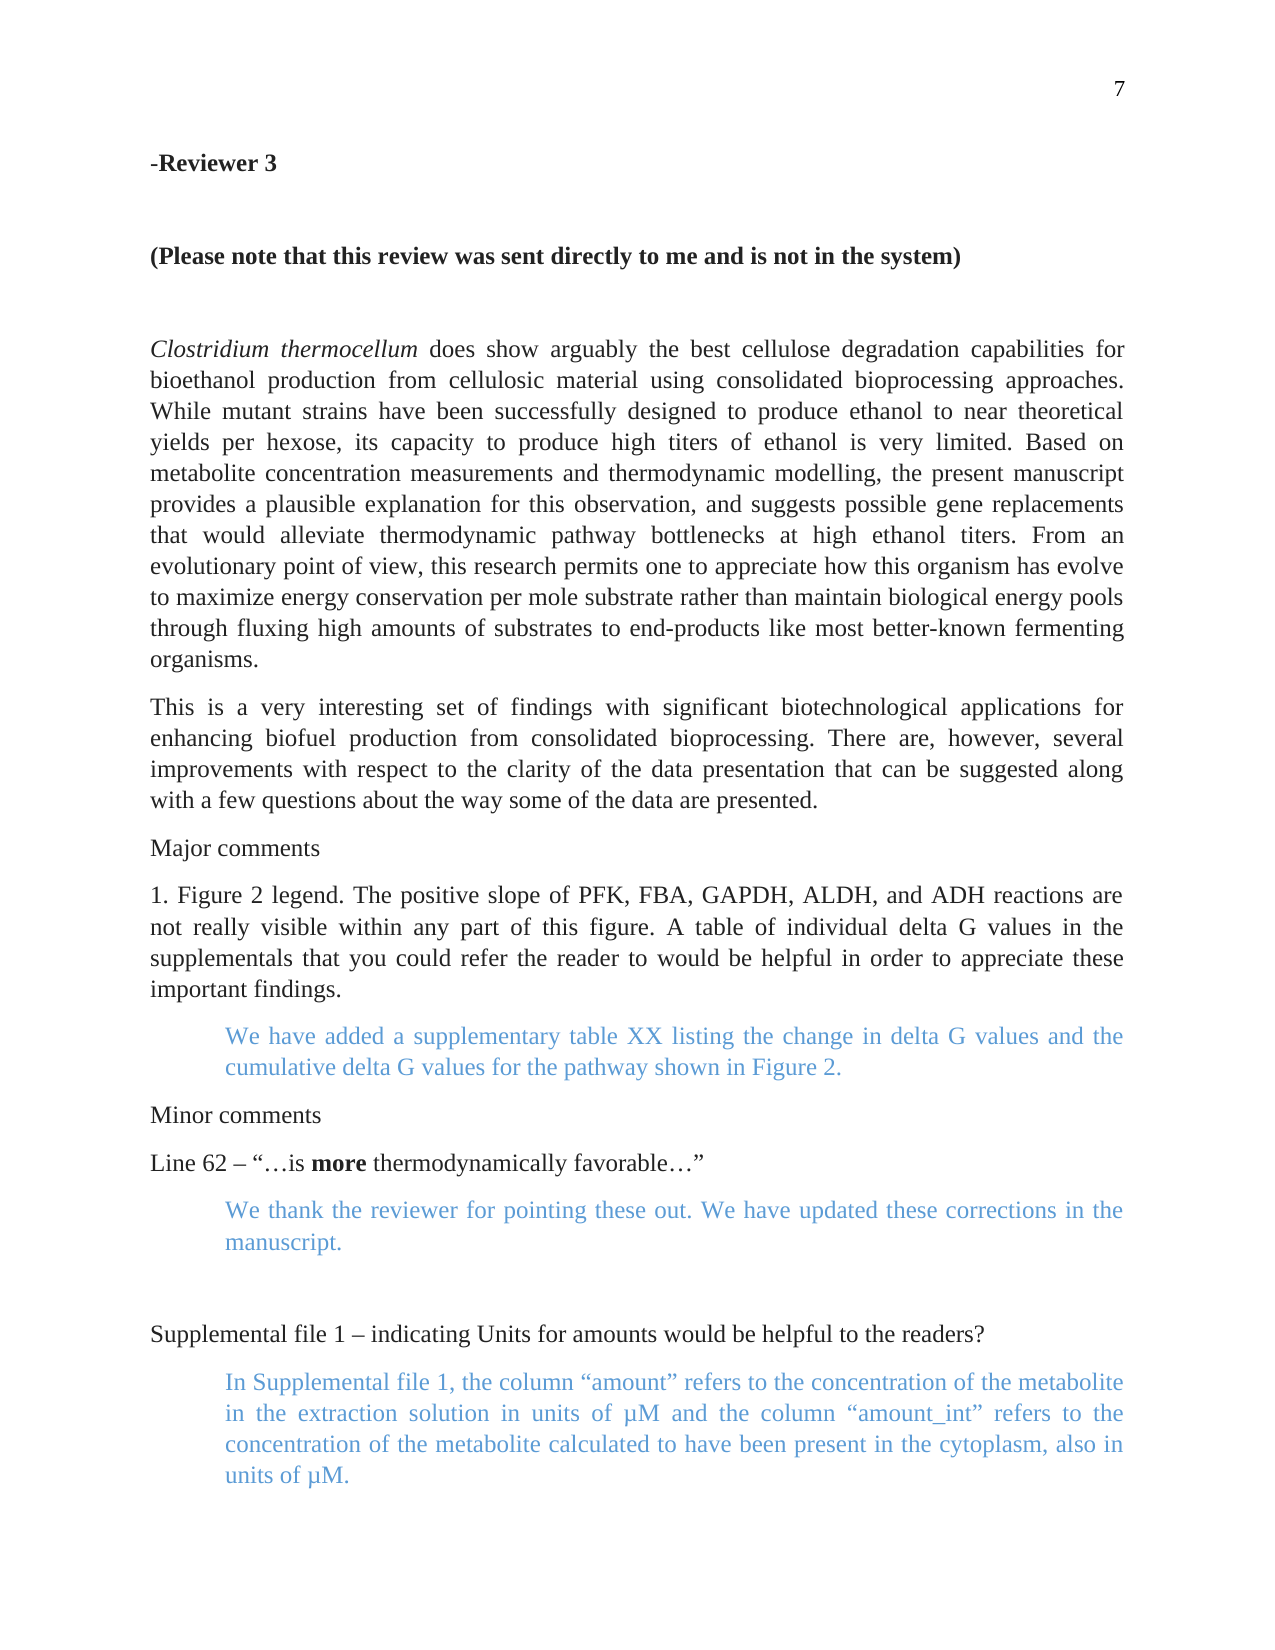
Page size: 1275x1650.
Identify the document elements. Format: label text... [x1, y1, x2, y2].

text Supplemental file 1 – indicating Units for amounts would be helpful to the readers? [150, 1319, 1125, 1348]
text -Reviewer 3 [150, 148, 1125, 177]
text Minor comments [150, 1100, 1125, 1129]
text In Supplemental file 1, the column “amount” refers to the concentration of the metabolite in the extraction solution in units of µM and the column “amount_int” refers to the concentration of the metabolite calculated to have been present in the cytoplasm, also in units of µM. [225, 1367, 1125, 1489]
text Line 62 – “…is more thermodynamically favorable…” [150, 1148, 1125, 1177]
text (Please note that this review was sent directly to me and is not in the system) [150, 241, 1125, 270]
text This is a very interesting set of findings with significant biotechnological applications for enhancing biofuel production from consolidated bioprocessing. There are, however, several improvements with respect to the clarity of the data presentation that can be suggested along with a few questions about the way some of the data are presented. [150, 692, 1125, 814]
text We thank the reviewer for pointing these out. We have updated these corrections in the manuscript. [225, 1196, 1125, 1255]
text Major comments [150, 833, 1125, 862]
text We have added a supplementary table XX listing the change in delta G values and the cumulative delta G values for the pathway shown in Figure 2. [225, 1021, 1125, 1081]
text 1. Figure 2 legend. The positive slope of PFK, FBA, GAPDH, ALDH, and ADH reactions are not really visible within any part of this figure. A table of individual delta G values in the supplementals that you could refer the reader to would be helpful in order to appreciate these important findings. [150, 881, 1125, 1002]
text Clostridium thermocellum does show arguably the best cellulose degradation capabilities for bioethanol production from cellulosic material using consolidated bioprocessing approaches. While mutant strains have been successfully designed to produce ethanol to near theoretical yields per hexose, its capacity to produce high titers of ethanol is very limited. Based on metabolite concentration measurements and thermodynamic modelling, the present manuscript provides a plausible explanation for this observation, and suggests possible gene replacements that would alleviate thermodynamic pathway bottlenecks at high ethanol titers. From an evolutionary point of view, this research permits one to appreciate how this organism has evolve to maximize energy conservation per mole substrate rather than maintain biological energy pools through fluxing high amounts of substrates to end-products like most better-known fermenting organisms. [150, 334, 1125, 673]
